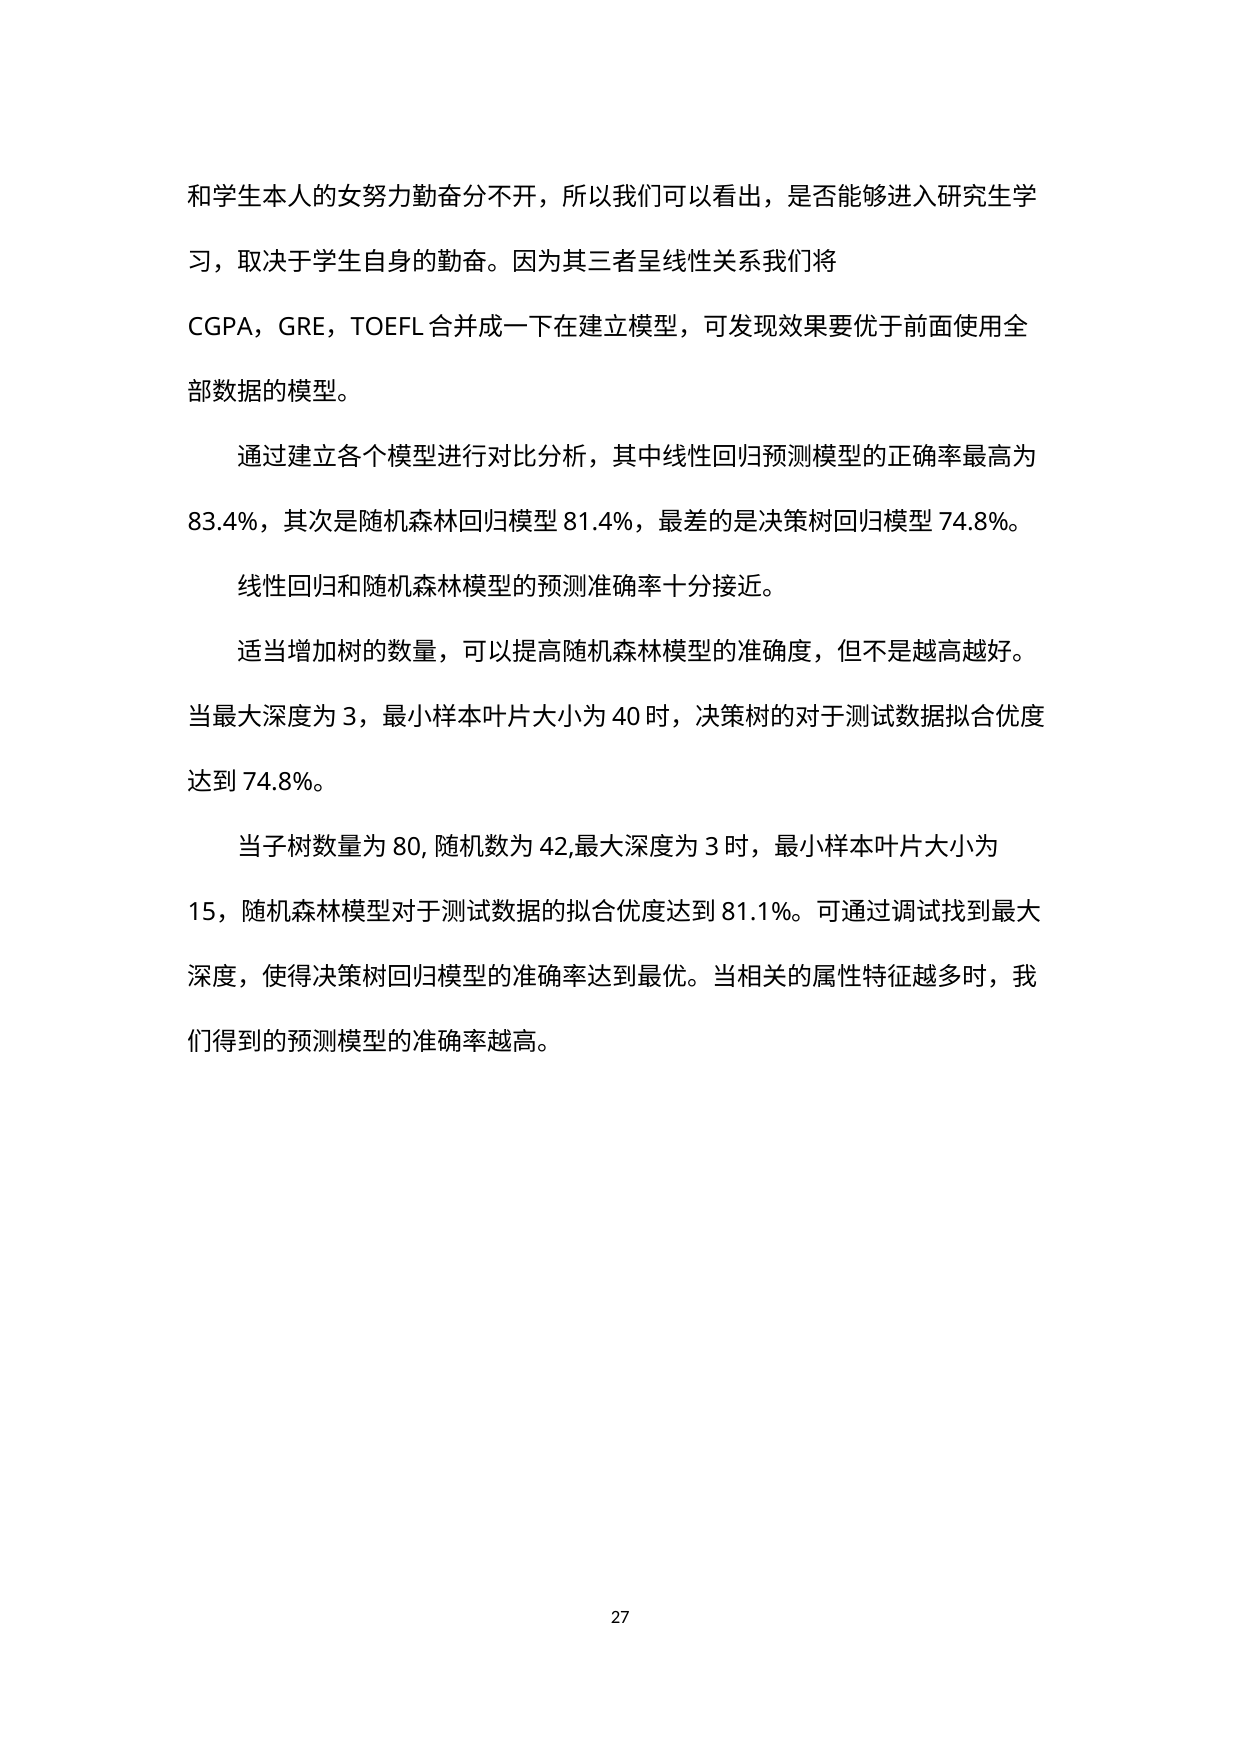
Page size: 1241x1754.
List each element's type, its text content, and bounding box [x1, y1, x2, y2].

text 适当增加树的数量，可以提高随机森林模型的准确度，但不是越高越好。当最大深度为3，最小样本叶片大小为40时，决策树的对于测试数据拟合优度达到74.8%。 [187, 617, 1053, 812]
text 线性回归和随机森林模型的预测准确率十分接近。 [187, 552, 1053, 617]
text 通过建立各个模型进行对比分析，其中线性回归预测模型的正确率最高为83.4%，其次是随机森林回归模型81.4%，最差的是决策树回归模型74.8%。 [187, 422, 1053, 552]
text 当子树数量为80, 随机数为42,最大深度为3时，最小样本叶片大小为15，随机森林模型对于测试数据的拟合优度达到81.1%。可通过调试找到最大深度，使得决策树回归模型的准确率达到最优。当相关的属性特征越多时，我们得到的预测模型的准确率越高。 [187, 812, 1053, 1072]
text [187, 162, 1053, 422]
